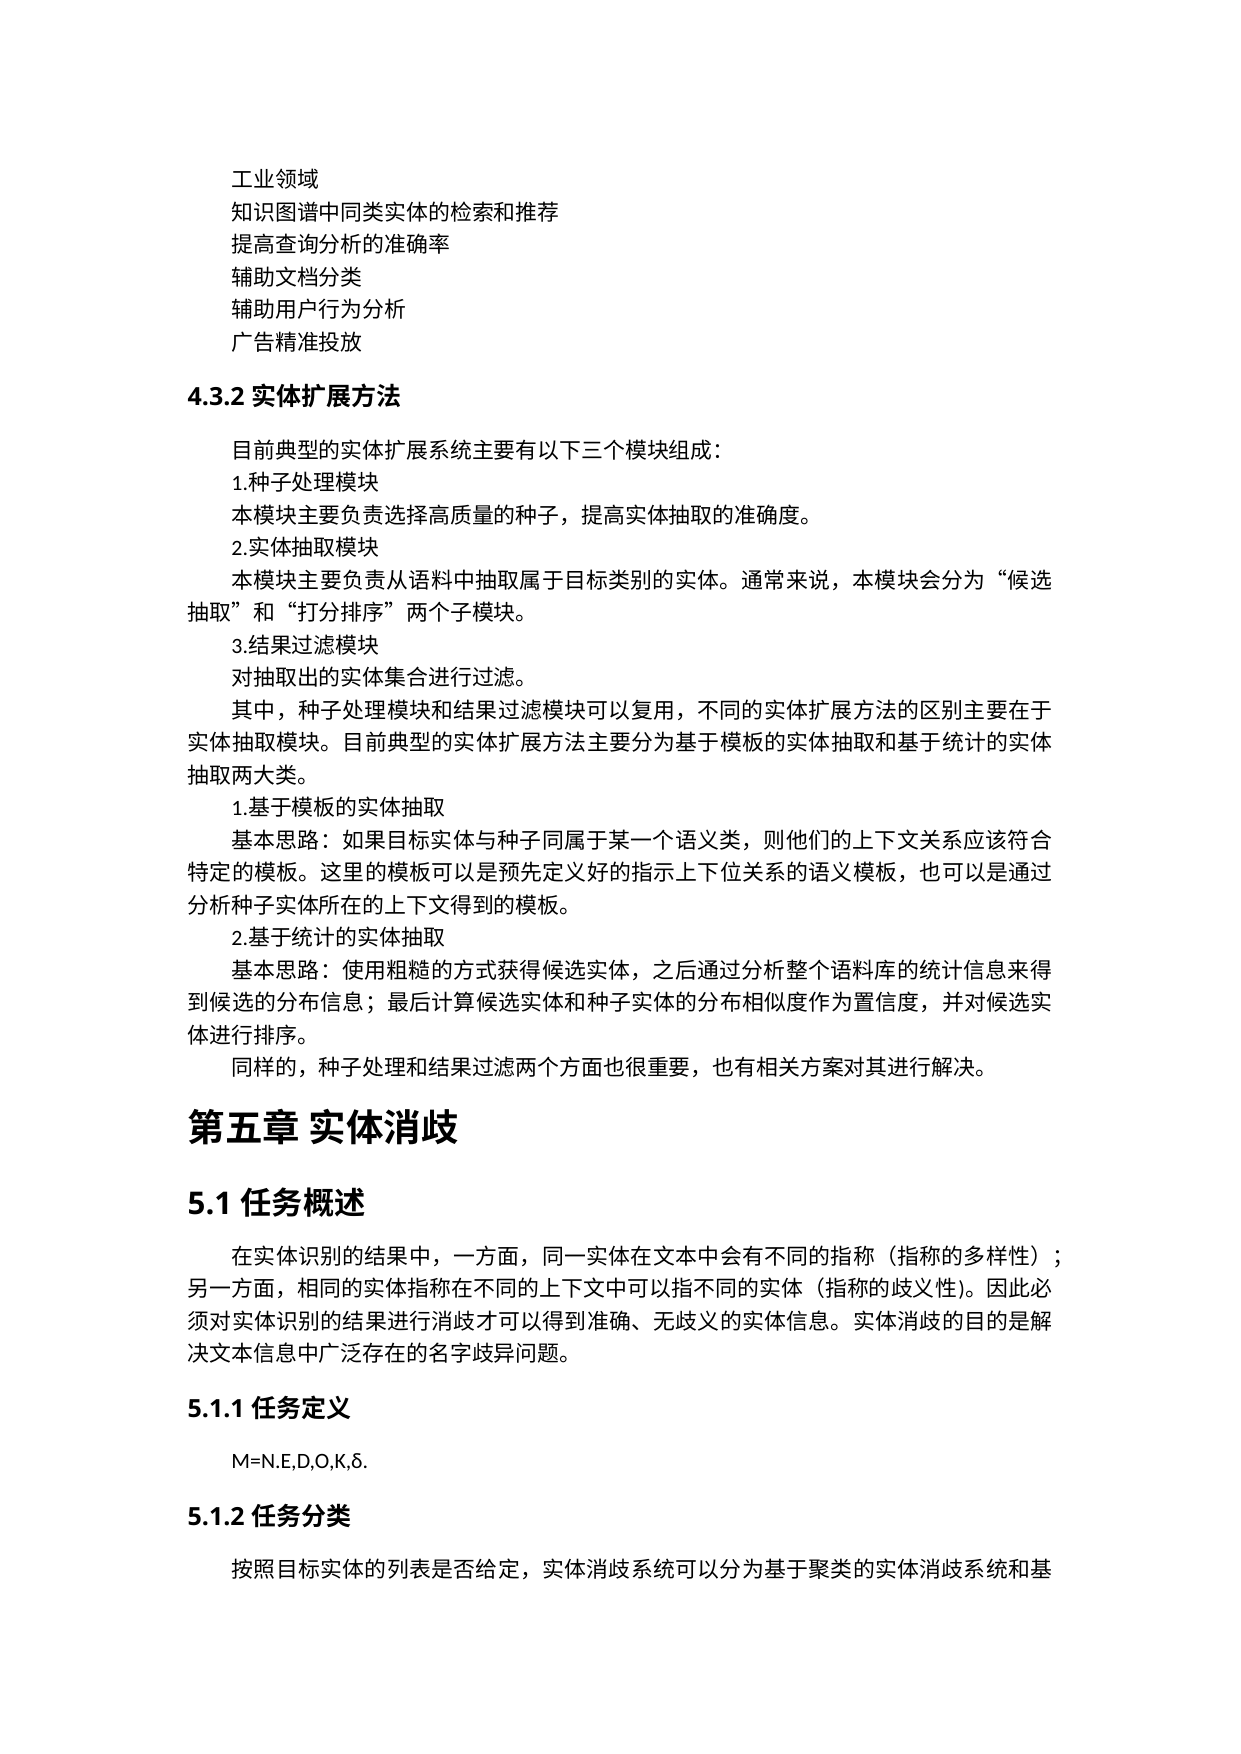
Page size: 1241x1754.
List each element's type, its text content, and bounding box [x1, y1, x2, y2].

list 1.种子处理模块 [187, 465, 1053, 497]
list 同样的，种子处理和结果过滤两个方面也很重要，也有相关方案对其进行解决。 [187, 1050, 1053, 1082]
list 1.基于模板的实体抽取 [187, 790, 1053, 822]
list 提高查询分析的准确率 [187, 227, 1053, 259]
list 本模块主要负责从语料中抽取属于目标类别的实体。通常来说，本模块会分为“候选抽取”和“打分排序”两个子模块。 [187, 562, 1053, 627]
subtitle 实体消歧 [187, 1093, 1053, 1158]
subtitle 5.1 任务概述 [187, 1168, 1053, 1233]
list 在实体识别的结果中，一方面，同一实体在文本中会有不同的指称（指称的多样性）；另一方面，相同的实体指称在不同的上下文中可以指不同的实体（指称的歧义性)。因此必须对实体识别的结果进行消歧才可以得到准确、无歧义的实体信息。实体消歧的目的是解决文本信息中广泛存在的名字歧异问题。 [187, 1238, 1053, 1368]
list 2.实体抽取模块 [187, 530, 1053, 562]
subtitle 4.3.2 实体扩展方法 [187, 362, 1053, 427]
list 广告精准投放 [187, 324, 1053, 357]
list 辅助用户行为分析 [187, 292, 1053, 324]
list 2.基于统计的实体抽取 [187, 920, 1053, 952]
list 基本思路：如果目标实体与种子同属于某一个语义类，则他们的上下文关系应该符合特定的模板。这里的模板可以是预先定义好的指示上下位关系的语义模板，也可以是通过分析种子实体所在的上下文得到的模板。 [187, 822, 1053, 920]
list 辅助文档分类 [187, 259, 1053, 292]
list 其中，种子处理模块和结果过滤模块可以复用，不同的实体扩展方法的区别主要在于实体抽取模块。目前典型的实体扩展方法主要分为基于模板的实体抽取和基于统计的实体抽取两大类。 [187, 692, 1053, 790]
list 基本思路：使用粗糙的方式获得候选实体，之后通过分析整个语料库的统计信息来得到候选的分布信息；最后计算候选实体和种子实体的分布相似度作为置信度，并对候选实体进行排序。 [187, 952, 1053, 1050]
list M=N.E,D,O,K,δ. [187, 1444, 1053, 1476]
subtitle 5.1.1 任务定义 [187, 1374, 1053, 1439]
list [187, 1552, 1053, 1584]
subtitle 5.1.2 任务分类 [187, 1482, 1053, 1547]
list 3.结果过滤模块 [187, 627, 1053, 660]
list 目前典型的实体扩展系统主要有以下三个模块组成： [187, 432, 1053, 465]
list 本模块主要负责选择高质量的种子，提高实体抽取的准确度。 [187, 497, 1053, 530]
list 对抽取出的实体集合进行过滤。 [187, 660, 1053, 692]
list 知识图谱中同类实体的检索和推荐 [187, 194, 1053, 227]
list 工业领域 [187, 162, 1053, 194]
